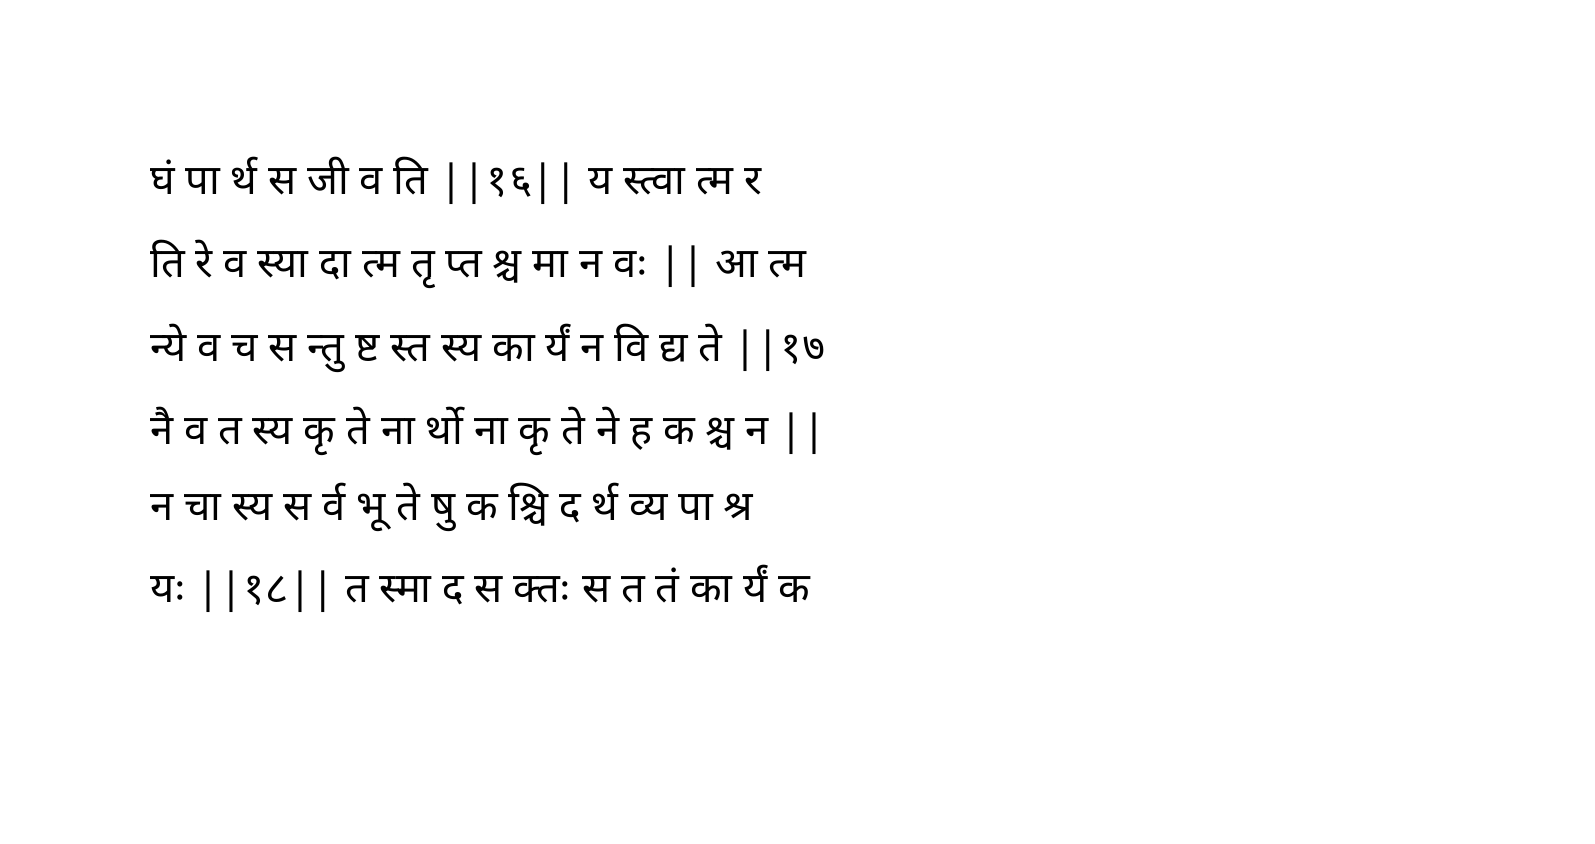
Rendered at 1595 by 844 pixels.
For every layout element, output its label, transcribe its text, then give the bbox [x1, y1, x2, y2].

text न चा स्य स र्व भू ते षु क श्चि द र्थ व्य पा श्र [150, 483, 1444, 537]
text न्ये व च स न्तु ष्ट स्त स्य का र्यं न वि द्य ते ||१७ [150, 316, 1444, 378]
text घं पा र्थ स जी व ति ||१६|| य स्त्वा त्म र [150, 150, 1444, 212]
text नै व त स्य कृ ते ना र्थो ना कृ ते ने ह क श्च न || [150, 400, 1444, 461]
text यः ||१८|| त स्मा द स क्तः स त तं का र्यं क [150, 558, 1444, 620]
text ति रे व स्या दा त्म तृ प्त श्च मा न वः || आ त्म [150, 233, 1444, 295]
